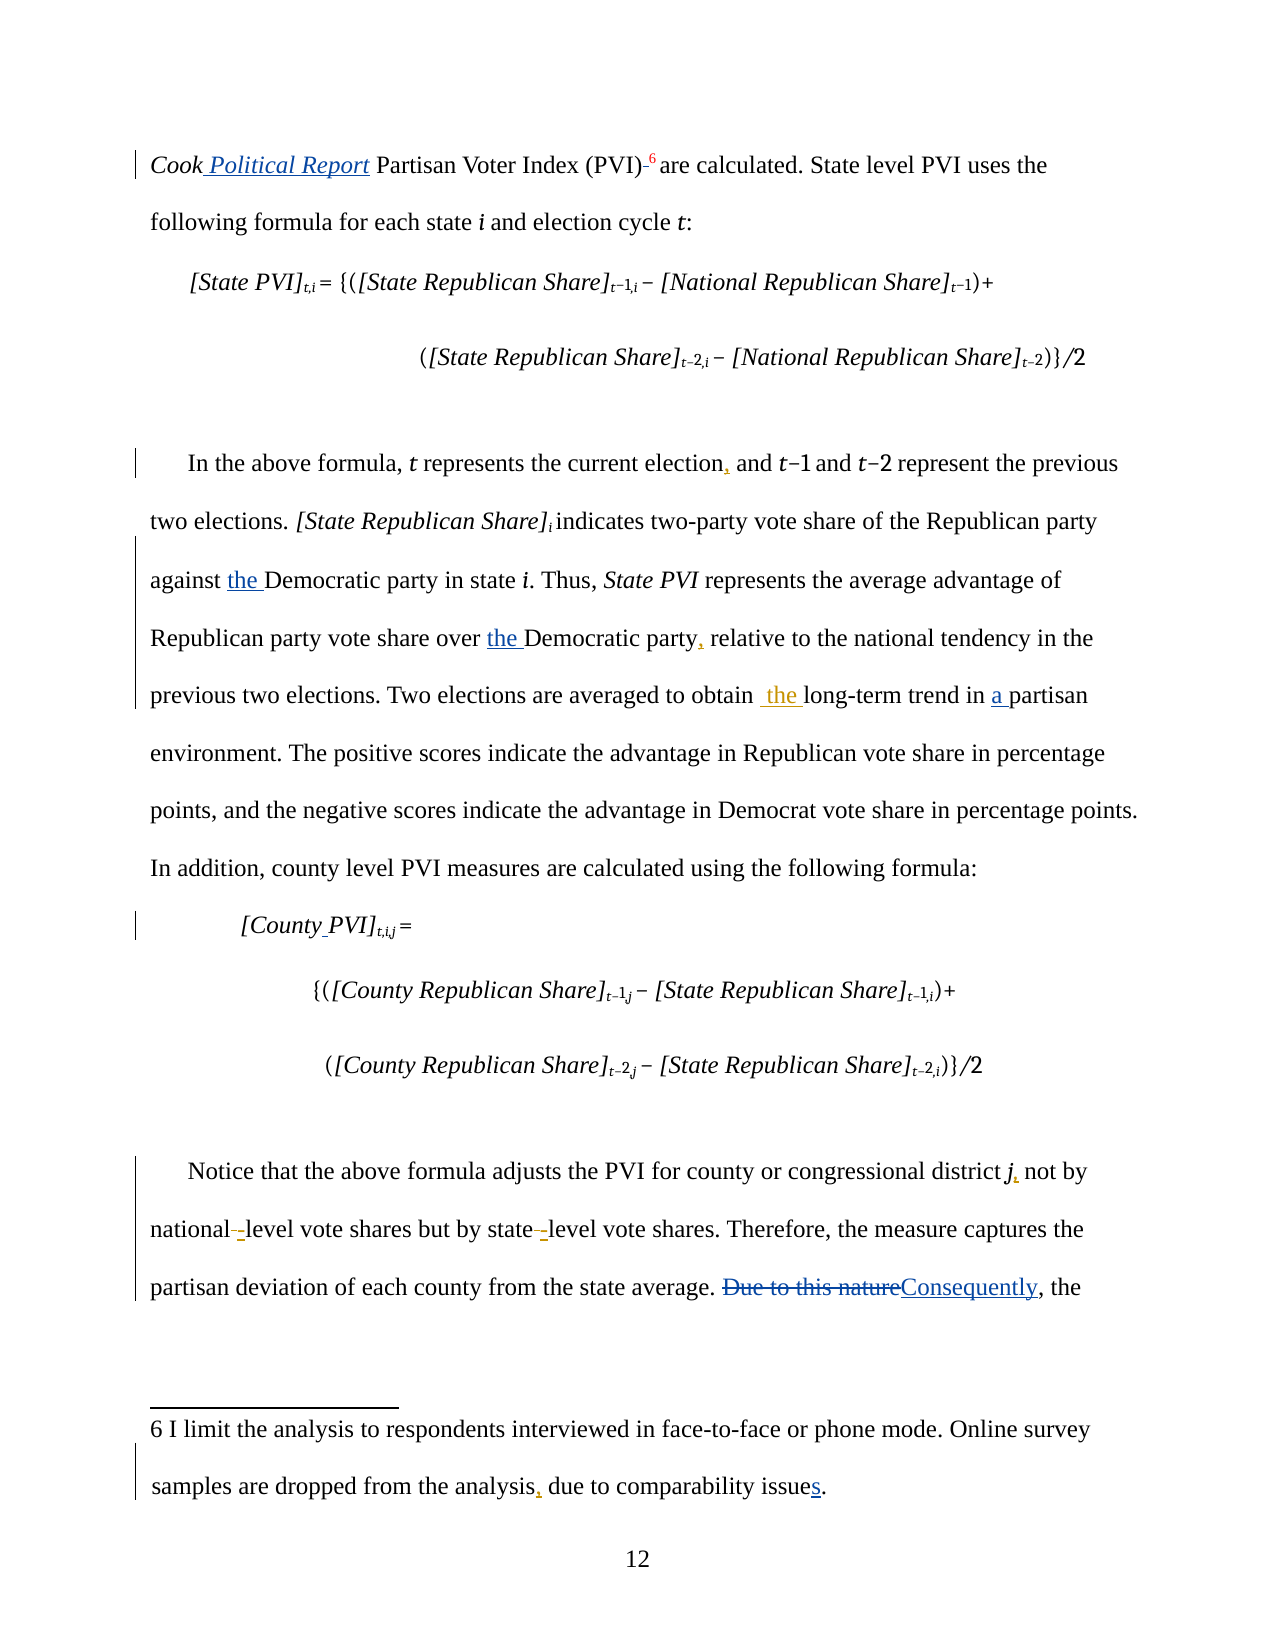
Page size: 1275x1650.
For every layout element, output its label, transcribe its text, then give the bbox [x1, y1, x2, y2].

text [150, 150, 1144, 237]
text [150, 1156, 1144, 1301]
text ([County Republican Share]t−2,j − [State Republican Share]t−2,i)}/2 [324, 1050, 1144, 1080]
text ([State Republican Share]t−2,i − [National Republican Share]t−2)}/2 [150, 342, 1085, 372]
text In the above formula, t represents the current election and t−1 and t−2 represent the previous two elections. [State Republican Share]i indicates two-party vote share of the Republican party against Democratic party in state i. Thus, State PVI represents the average advantage of Republican party vote share over Democratic party relative to the national tendency in the previous two elections. Two elections are averaged to obtain long-term trend in partisan environment. The positive scores indicate the advantage in Republican vote share in percentage points, and the negative scores indicate the advantage in Democrat vote share in percentage points. In addition, county level PVI measures are calculated using the following formula: [150, 448, 1144, 882]
text [CountyPVI]t,i,j = [240, 911, 1144, 940]
text [State PVI]t,i = {([State Republican Share]t−1,i − [National Republican Share]t−1)+ [189, 267, 1144, 296]
text {([County Republican Share]t−1,j − [State Republican Share]t−1,i)+ [311, 975, 1144, 1005]
